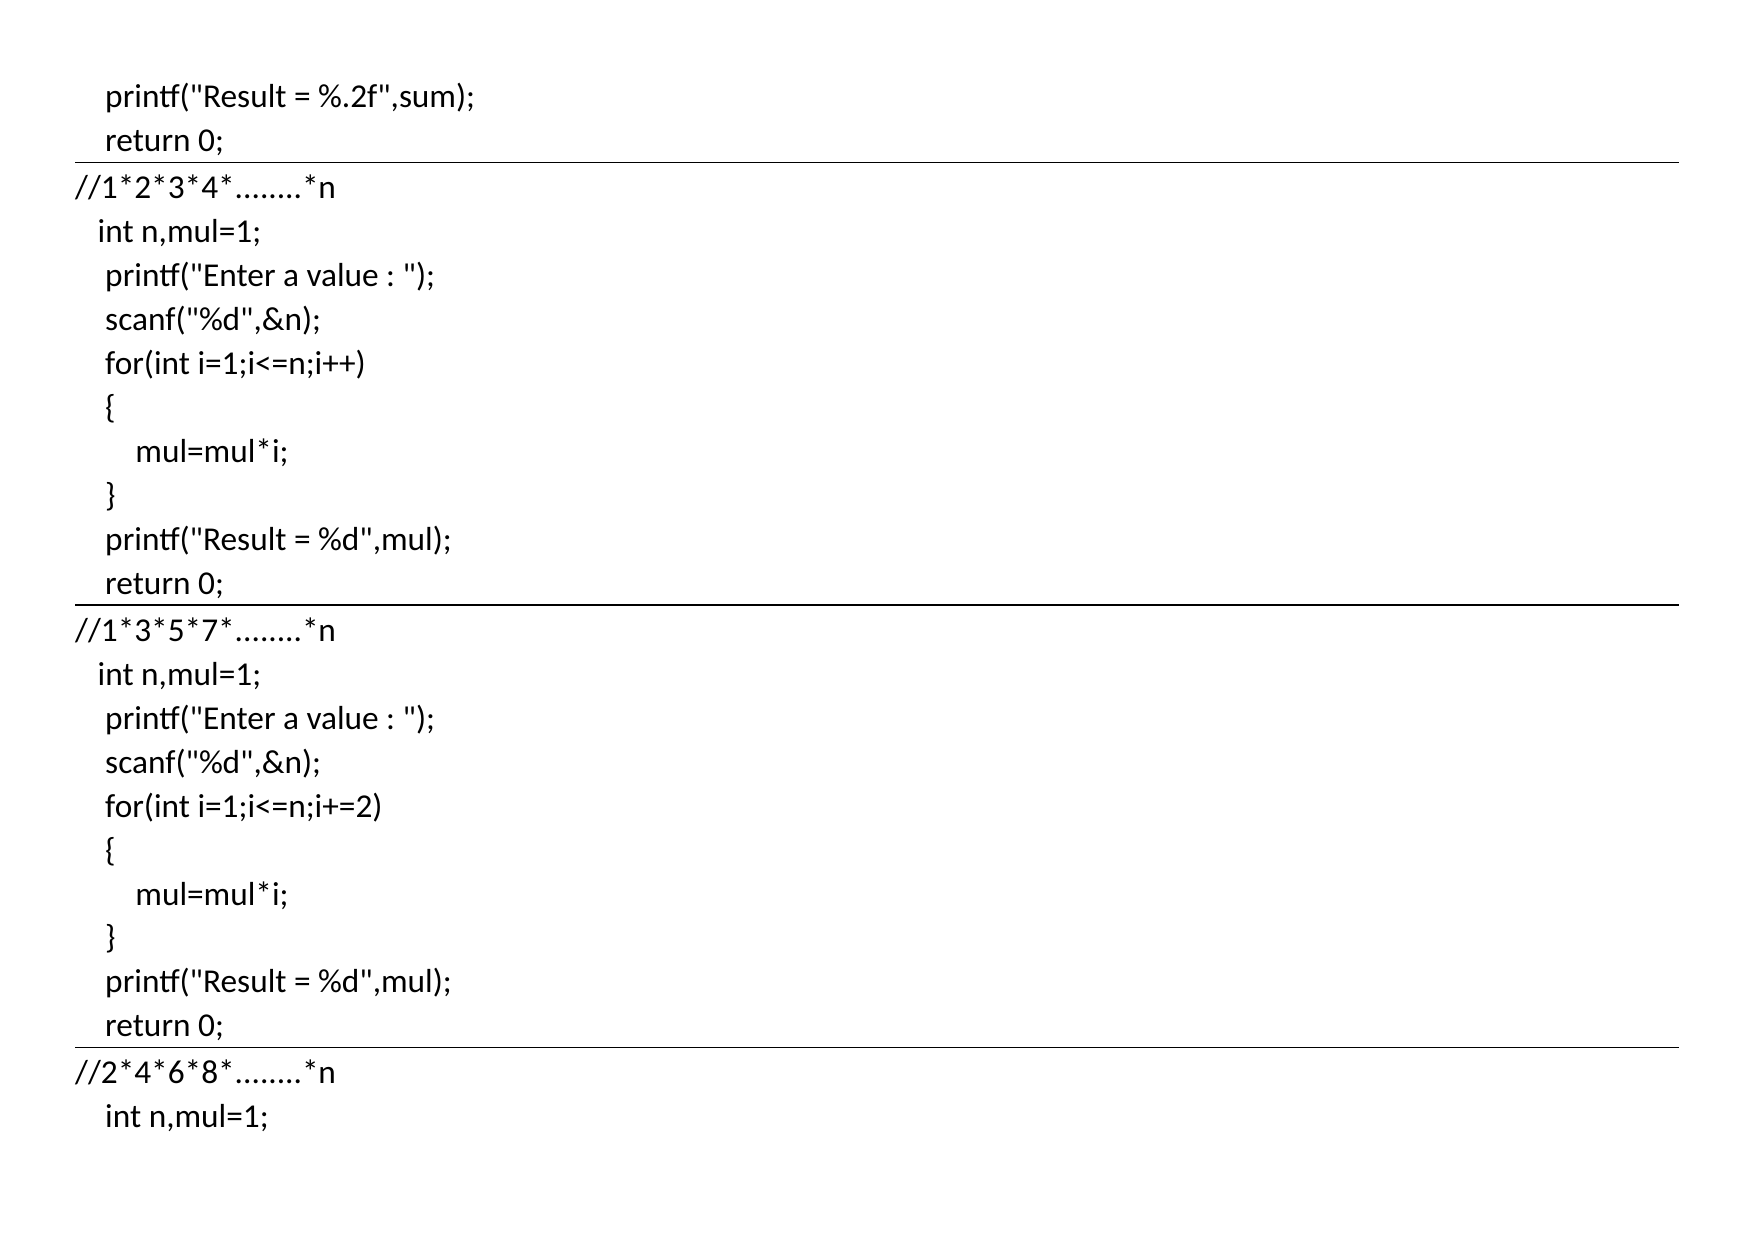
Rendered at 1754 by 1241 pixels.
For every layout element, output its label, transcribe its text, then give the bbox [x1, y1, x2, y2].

text { [75, 386, 1679, 427]
text int n,mul=1; [75, 210, 1679, 251]
text //2*4*6*8*........*n [75, 1051, 1679, 1092]
text printf("Result = %.2f",sum); [75, 75, 1679, 116]
text printf("Enter a value : "); [75, 697, 1679, 737]
text printf("Result = %d",mul); [75, 518, 1679, 558]
text int n,mul=1; [75, 653, 1679, 693]
text return 0; [75, 562, 1679, 604]
text int n,mul=1; [75, 1095, 1679, 1136]
text } [75, 474, 1679, 514]
text return 0; [75, 119, 1679, 162]
text for(int i=1;i<=n;i++) [75, 342, 1679, 383]
text { [75, 828, 1679, 869]
text //1*2*3*4*........*n [75, 166, 1679, 207]
text printf("Result = %d",mul); [75, 960, 1679, 1001]
text mul=mul*i; [75, 872, 1679, 913]
text mul=mul*i; [75, 430, 1679, 471]
text } [75, 916, 1679, 957]
text scanf("%d",&n); [75, 298, 1679, 339]
text scanf("%d",&n); [75, 741, 1679, 781]
text return 0; [75, 1004, 1679, 1047]
text //1*3*5*7*........*n [75, 609, 1679, 649]
text for(int i=1;i<=n;i+=2) [75, 784, 1679, 825]
text printf("Enter a value : "); [75, 254, 1679, 295]
